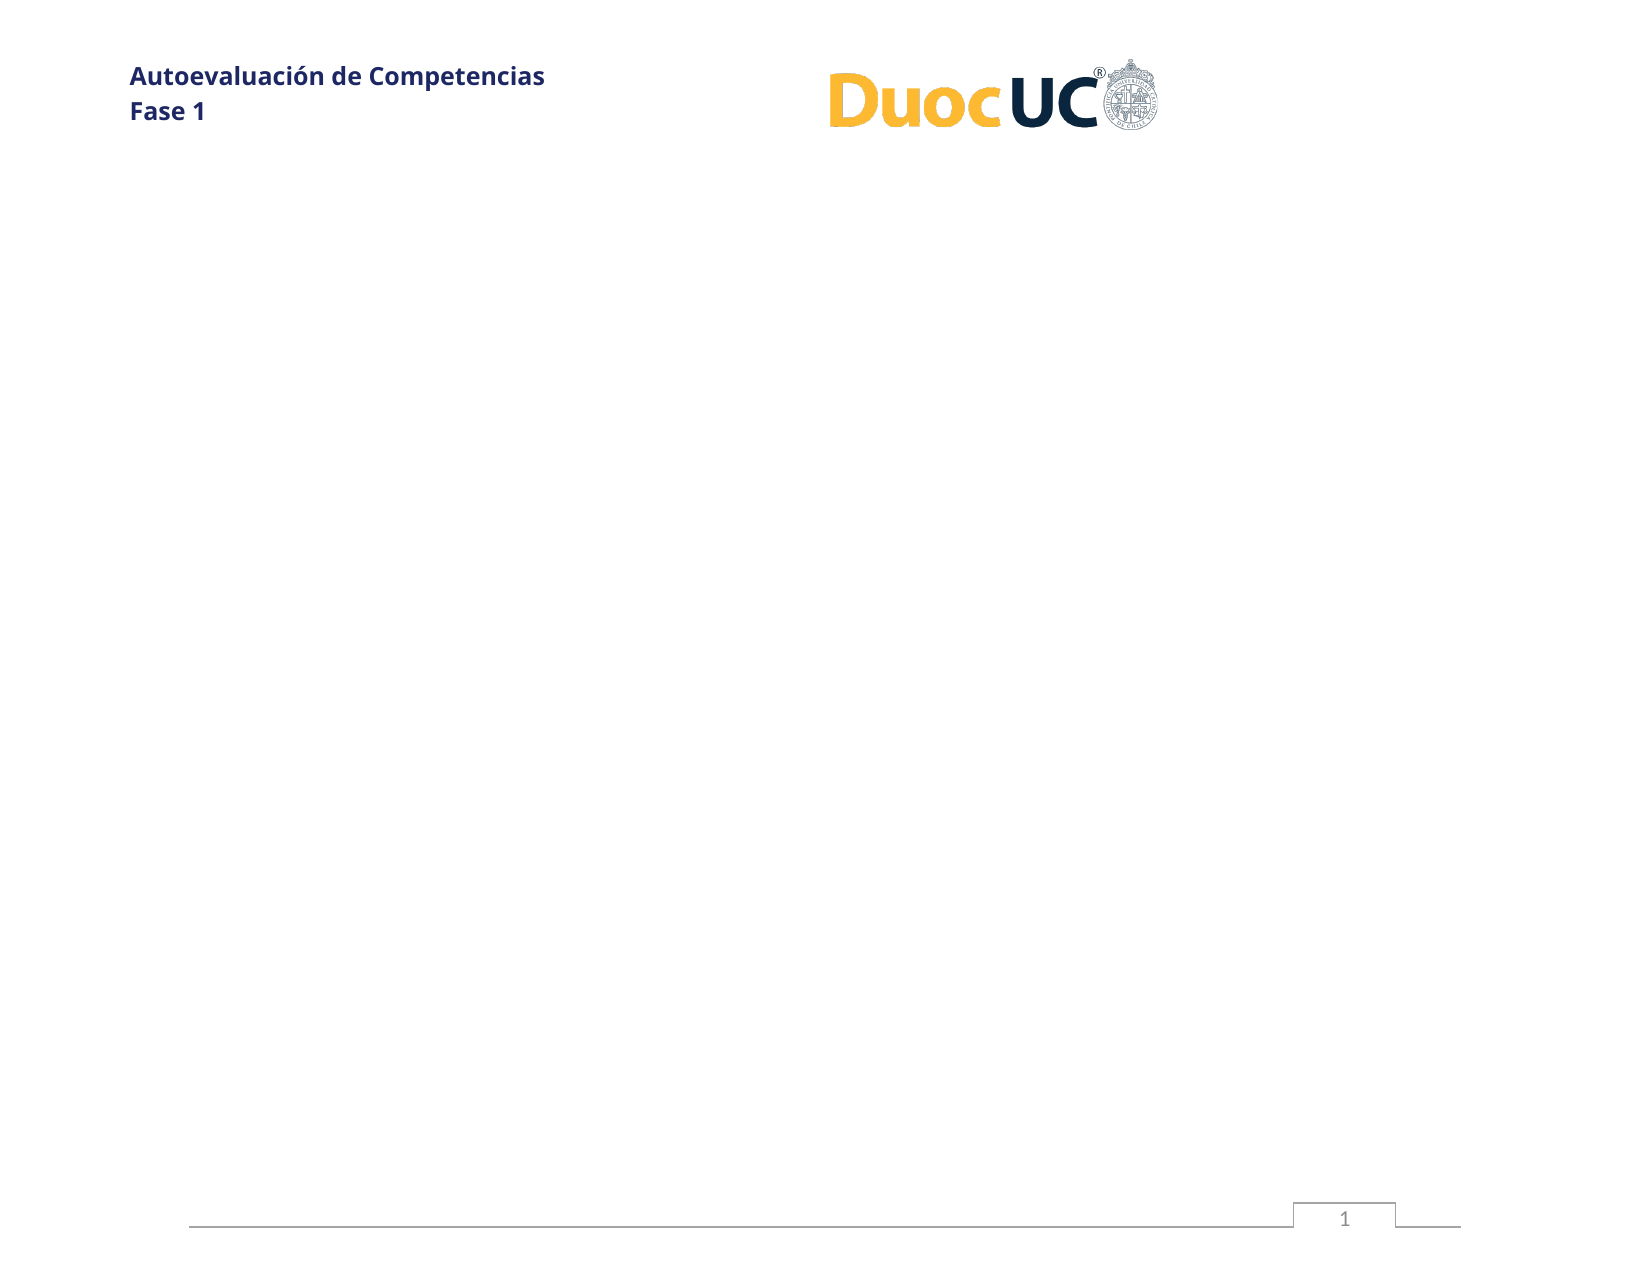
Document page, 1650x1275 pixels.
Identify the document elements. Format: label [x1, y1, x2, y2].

picture [830, 59, 1158, 130]
